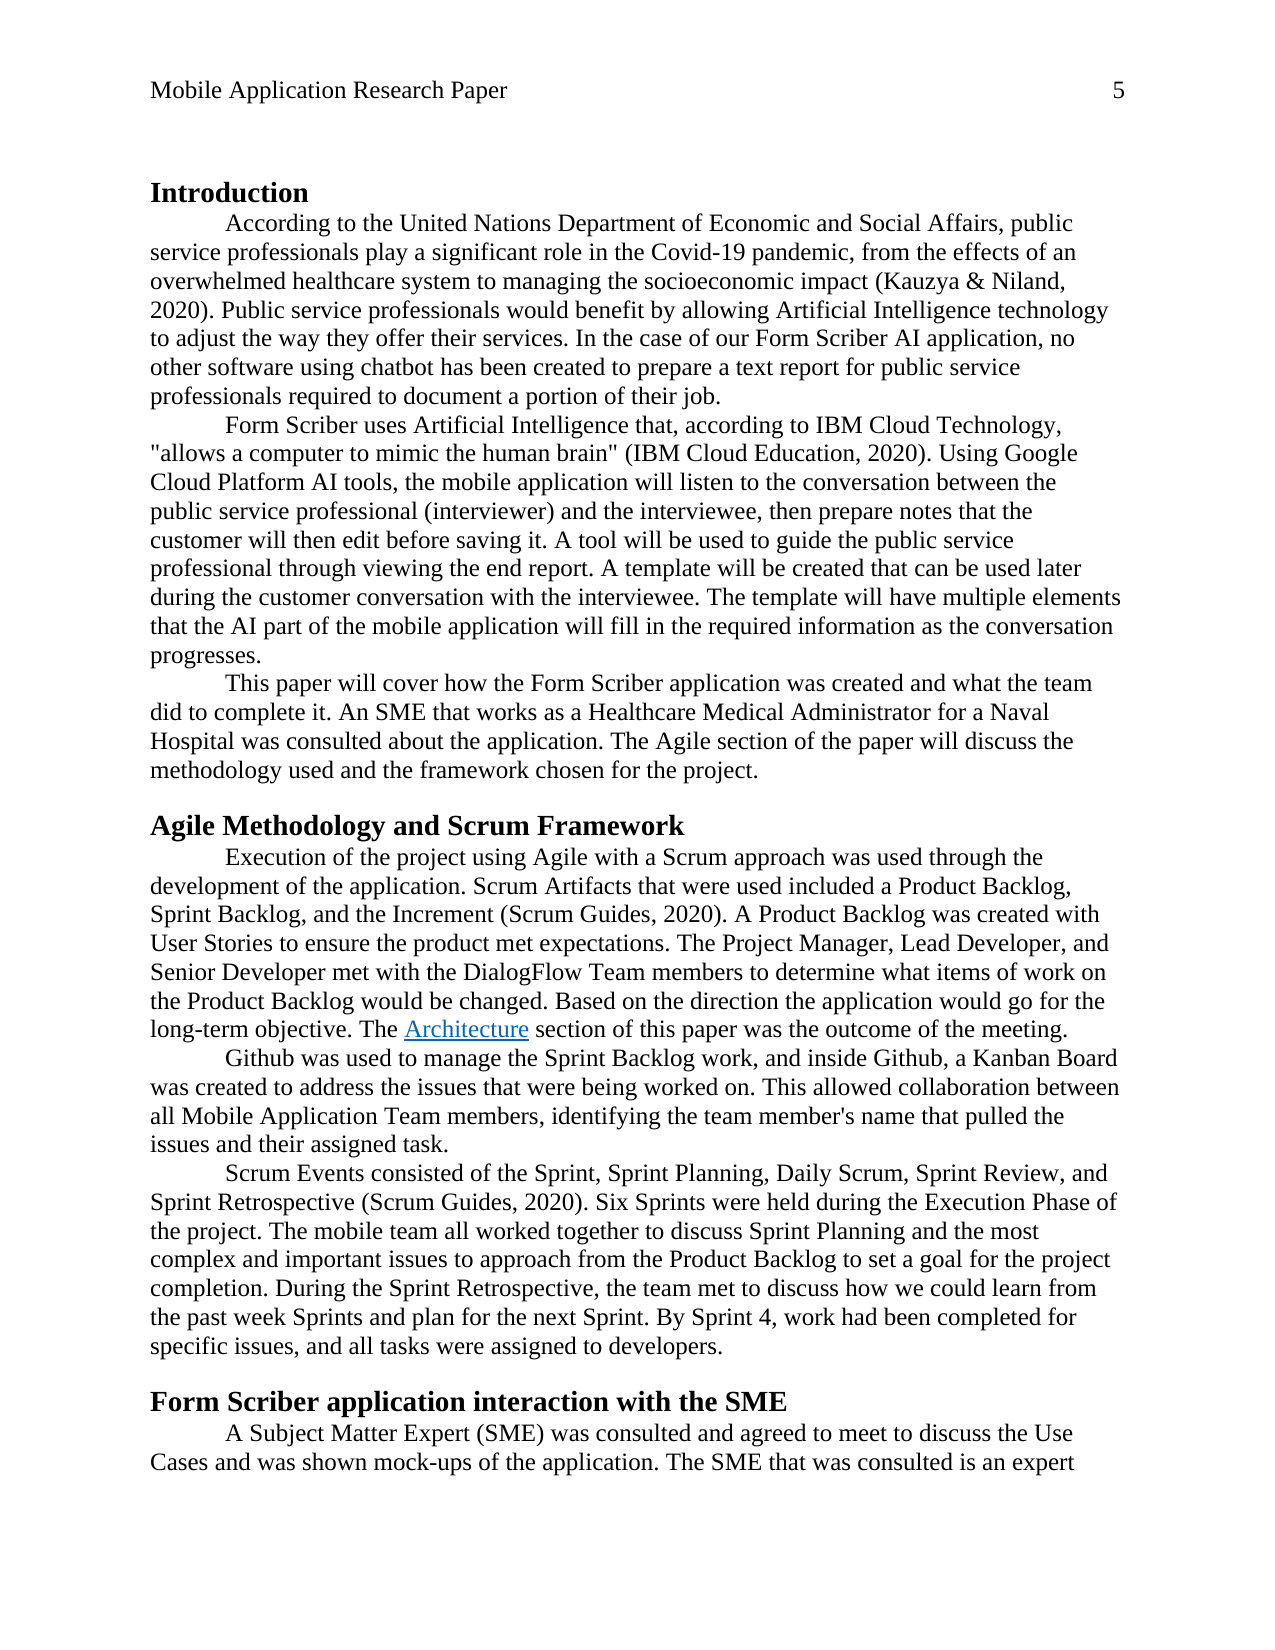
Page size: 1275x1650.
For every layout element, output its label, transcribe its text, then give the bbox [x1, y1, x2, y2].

text According to the United Nations Department of Economic and Social Affairs, public service professionals play a significant role in the Covid-19 pandemic, from the effects of an overwhelmed healthcare system to managing the socioeconomic impact . Public service professionals would benefit by allowing Artificial Intelligence technology to adjust the way they offer their services. In the case of our Form Scriber AI application, no other software using chatbot has been created to prepare a text report for public service professionals required to document a portion of their job. [150, 208, 1125, 410]
text Execution of the project using Agile with a Scrum approach was used through the development of the application. Scrum Artifacts that were used included a Product Backlog, Sprint Backlog, and the Increment . A Product Backlog was created with User Stories to ensure the product met expectations. The Project Manager, Lead Developer, and Senior Developer met with the DialogFlow Team members to determine what items of work on the Product Backlog would be changed. Based on the direction the application would go for the long-term objective. The Architecture section of this paper was the outcome of the meeting. [150, 842, 1125, 1043]
text Scrum Events consisted of the Sprint, Sprint Planning, Daily Scrum, Sprint Review, and Sprint Retrospective . Six Sprints were held during the Execution Phase of the project. The mobile team all worked together to discuss Sprint Planning and the most complex and important issues to approach from the Product Backlog to set a goal for the project completion. During the Sprint Retrospective, the team met to discuss how we could learn from the past week Sprints and plan for the next Sprint. By Sprint 4, work had been completed for specific issues, and all tasks were assigned to developers. [150, 1158, 1125, 1359]
text Form Scriber uses Artificial Intelligence that, according to IBM Cloud Technology, "allows a computer to mimic the human brain" . Using Google Cloud Platform AI tools, the mobile application will listen to the conversation between the public service professional (interviewer) and the interviewee, then prepare notes that the customer will then edit before saving it. A tool will be used to guide the public service professional through viewing the end report. A template will be created that can be used later during the customer conversation with the interviewee. The template will have multiple elements that the AI part of the mobile application will fill in the required information as the conversation progresses. [150, 410, 1125, 668]
text Github was used to manage the Sprint Backlog work, and inside Github, a Kanban Board was created to address the issues that were being worked on. This allowed collaboration between all Mobile Application Team members, identifying the team member's name that pulled the issues and their assigned task. [150, 1043, 1125, 1158]
text This paper will cover how the Form Scriber application was created and what the team did to complete it. An SME that works as a Healthcare Medical Administrator for a Naval Hospital was consulted about the application. The Agile section of the paper will discuss the methodology used and the framework chosen for the project. [150, 668, 1125, 783]
subtitle Agile Methodology and Scrum Framework [150, 808, 1125, 842]
subtitle Form Scriber application interaction with the SME [150, 1384, 1125, 1418]
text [150, 1418, 1125, 1476]
subtitle Introduction [150, 175, 1125, 208]
